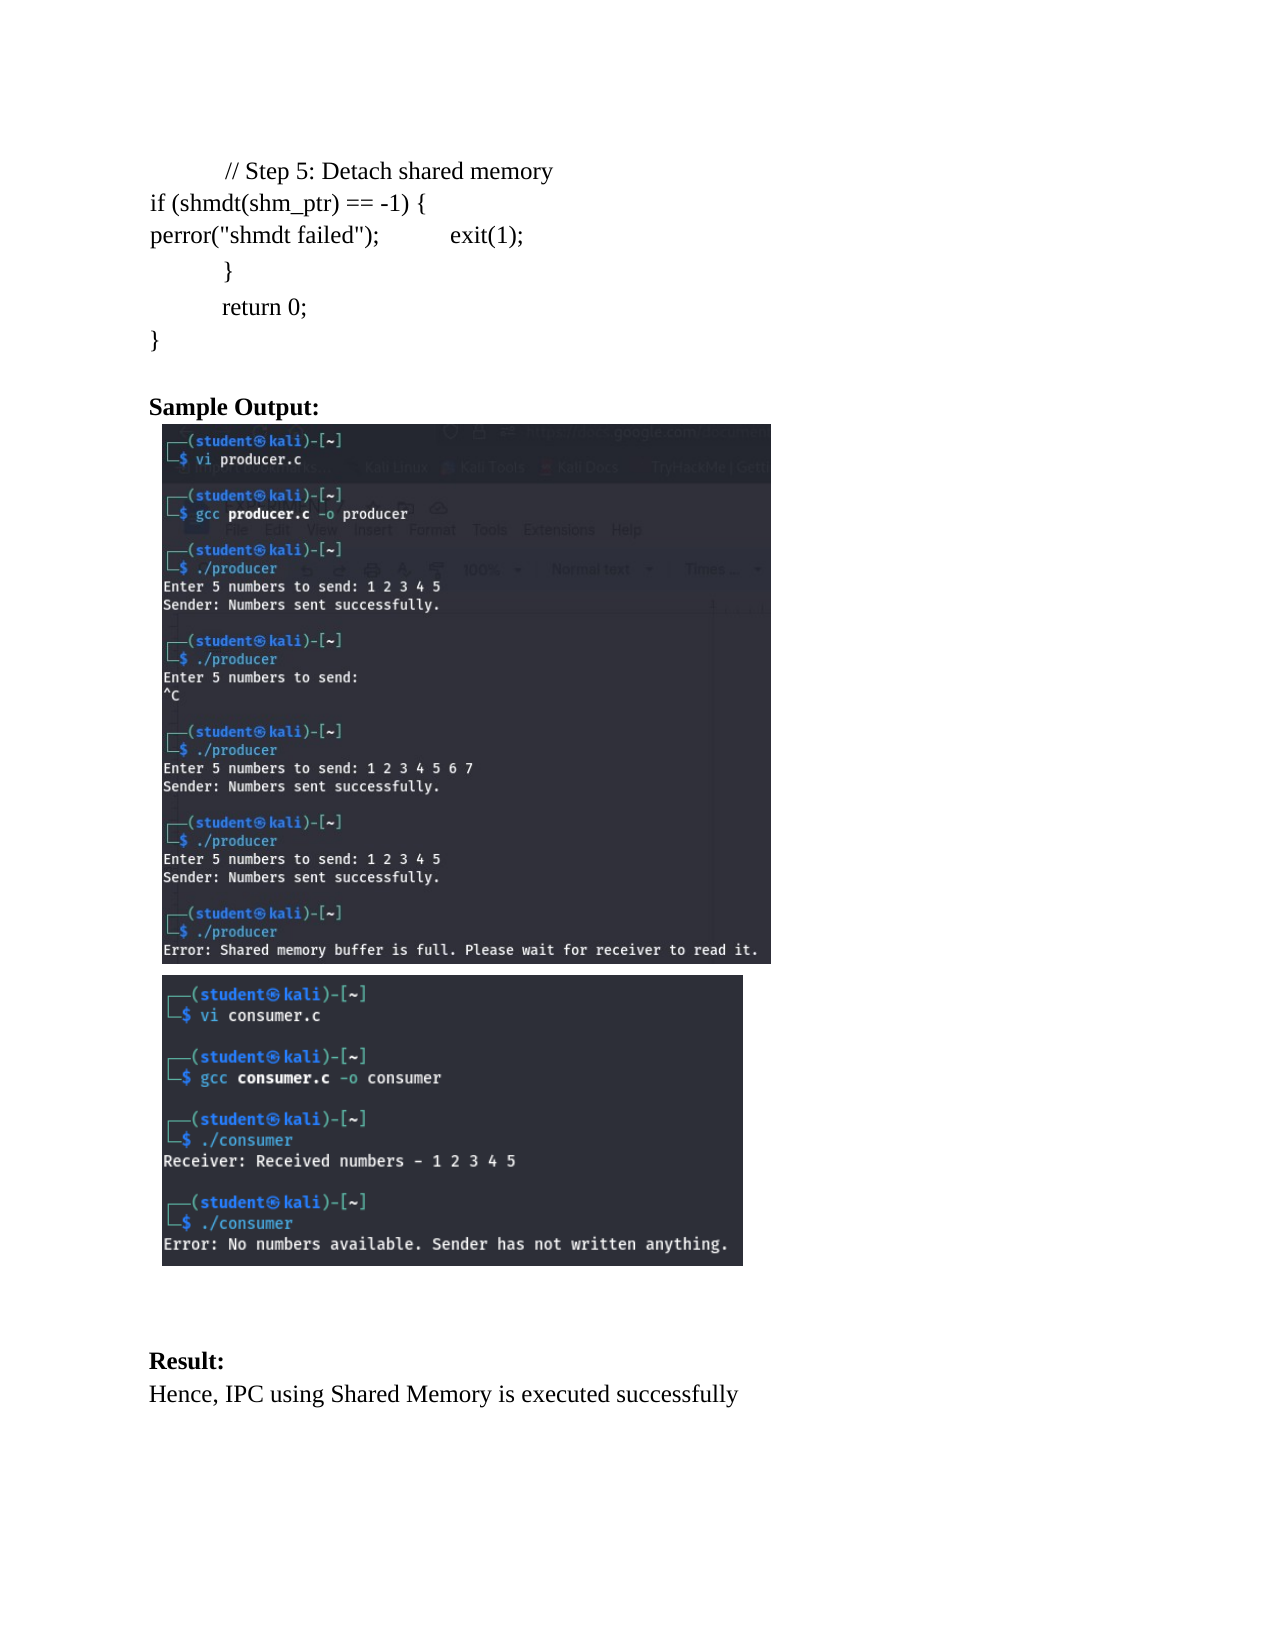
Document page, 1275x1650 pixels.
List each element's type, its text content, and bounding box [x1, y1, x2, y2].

text } [148, 256, 1125, 285]
text return 0; [148, 292, 1125, 321]
text } [148, 326, 1098, 354]
text Sample Output: [148, 392, 1125, 421]
picture [162, 975, 743, 1266]
text // Step 5: Detach shared memory if (shmdt(shm_ptr) == -1) { perror("shmdt failed"); exit(1); [148, 156, 553, 248]
picture [162, 424, 771, 964]
text Result: [148, 1346, 1125, 1375]
text Hence, IPC using Shared Memory is executed successfully [148, 1379, 1098, 1407]
